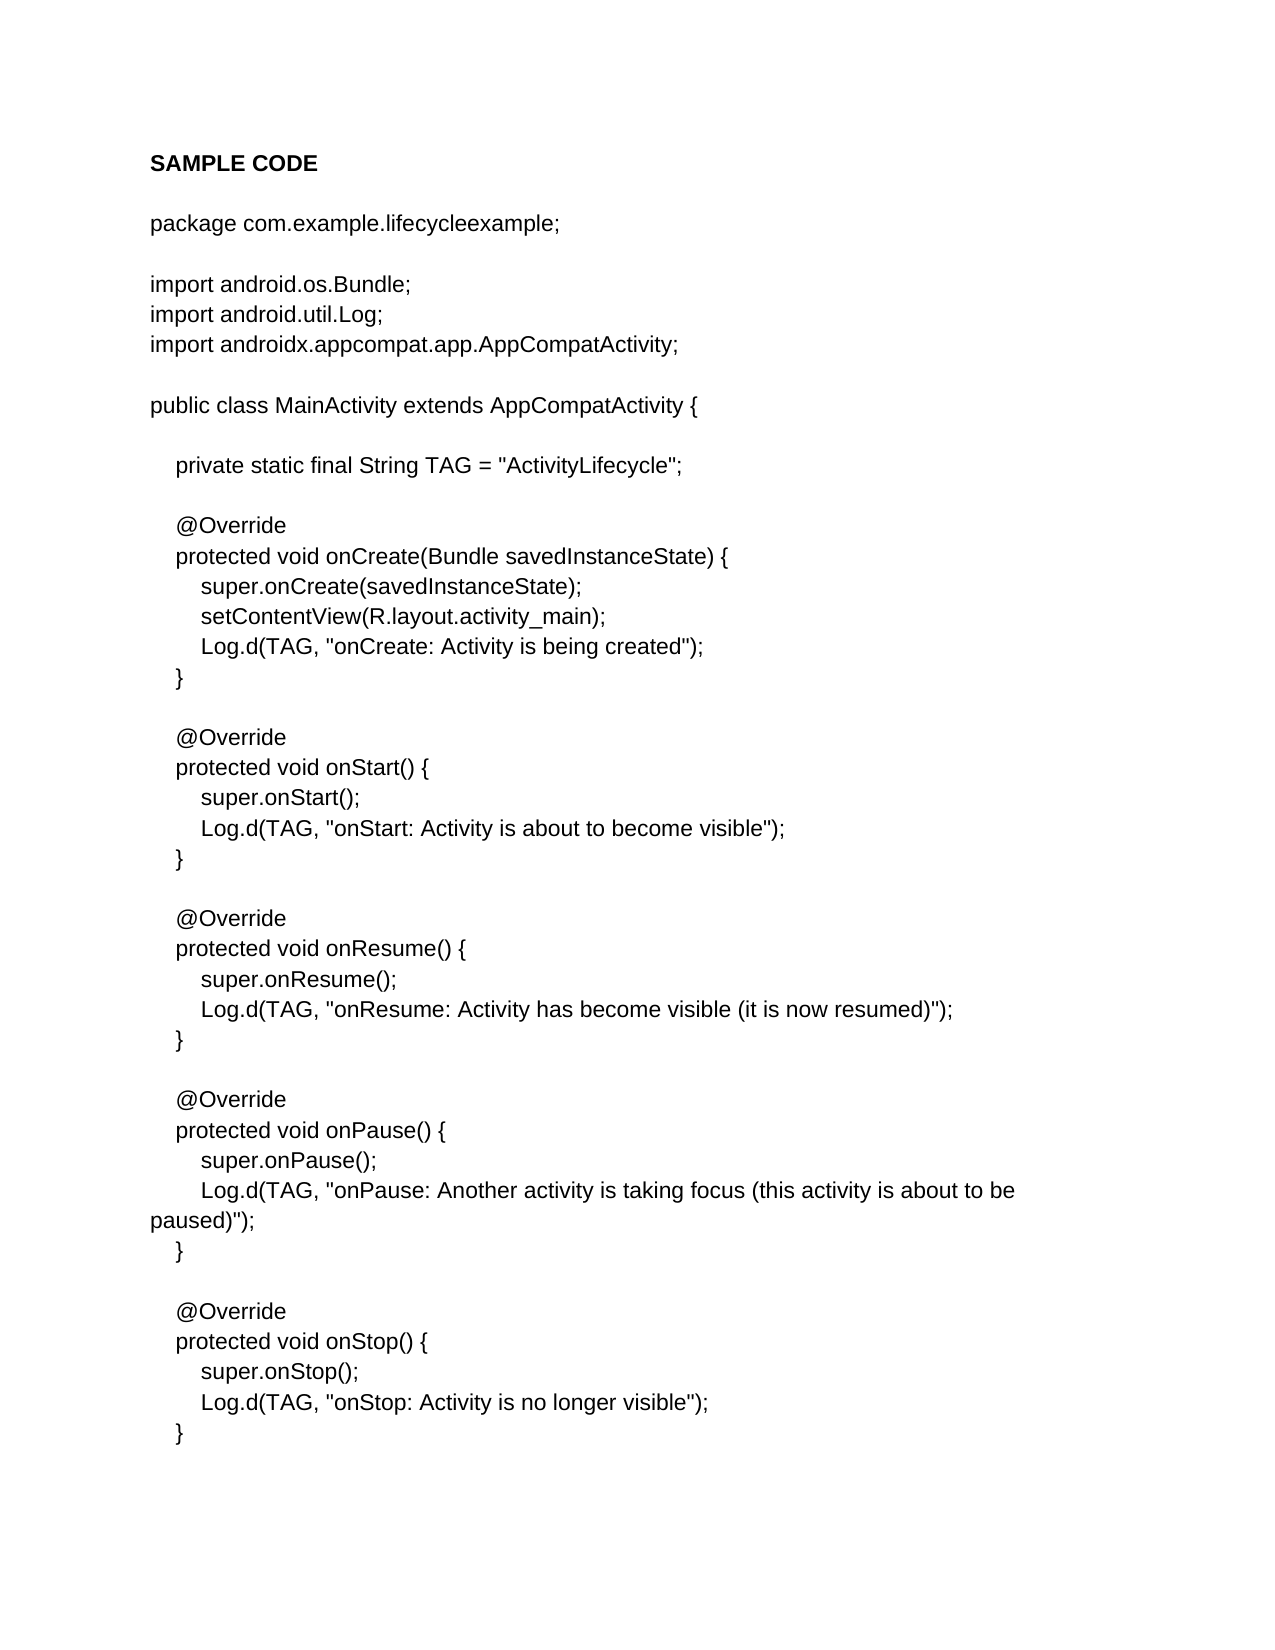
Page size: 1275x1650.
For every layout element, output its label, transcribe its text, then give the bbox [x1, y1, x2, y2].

text @Override [150, 1086, 1125, 1113]
text super.onCreate(savedInstanceState); [150, 573, 1125, 599]
text protected void onResume() { [150, 935, 1125, 962]
text } [150, 845, 1125, 871]
text Log.d(TAG, "onResume: Activity has become visible (it is now resumed)"); [150, 996, 1125, 1022]
text @Override [150, 512, 1125, 539]
text super.onStart(); [150, 784, 1125, 811]
text @Override [150, 1298, 1125, 1324]
text super.onResume(); [150, 966, 1125, 992]
text SAMPLE CODE [150, 150, 1125, 176]
text protected void onCreate(Bundle savedInstanceState) { [150, 543, 1125, 569]
text import android.util.Log; [150, 301, 1125, 327]
text protected void onPause() { [150, 1117, 1125, 1143]
text @Override [150, 905, 1125, 932]
text } [150, 1237, 1125, 1264]
text Log.d(TAG, "onPause: Another activity is taking focus (this activity is about to be paused)"); [150, 1177, 1125, 1234]
text Log.d(TAG, "onStart: Activity is about to become visible"); [150, 814, 1125, 841]
text } [150, 663, 1125, 690]
text private static final String TAG = "ActivityLifecycle"; [150, 452, 1125, 478]
text public class MainActivity extends AppCompatActivity { [150, 392, 1125, 418]
text setContentView(R.layout.activity_main); [150, 603, 1125, 629]
text } [150, 1419, 1125, 1445]
text protected void onStop() { [150, 1328, 1125, 1354]
text Log.d(TAG, "onStop: Activity is no longer visible"); [150, 1388, 1125, 1415]
text import android.os.Bundle; [150, 271, 1125, 297]
text @Override [150, 724, 1125, 750]
text } [150, 1026, 1125, 1052]
text super.onStop(); [150, 1358, 1125, 1385]
text import androidx.appcompat.app.AppCompatActivity; [150, 331, 1125, 358]
text protected void onStart() { [150, 754, 1125, 781]
text Log.d(TAG, "onCreate: Activity is being created"); [150, 633, 1125, 660]
text super.onPause(); [150, 1147, 1125, 1173]
text package com.example.lifecycleexample; [150, 210, 1125, 237]
